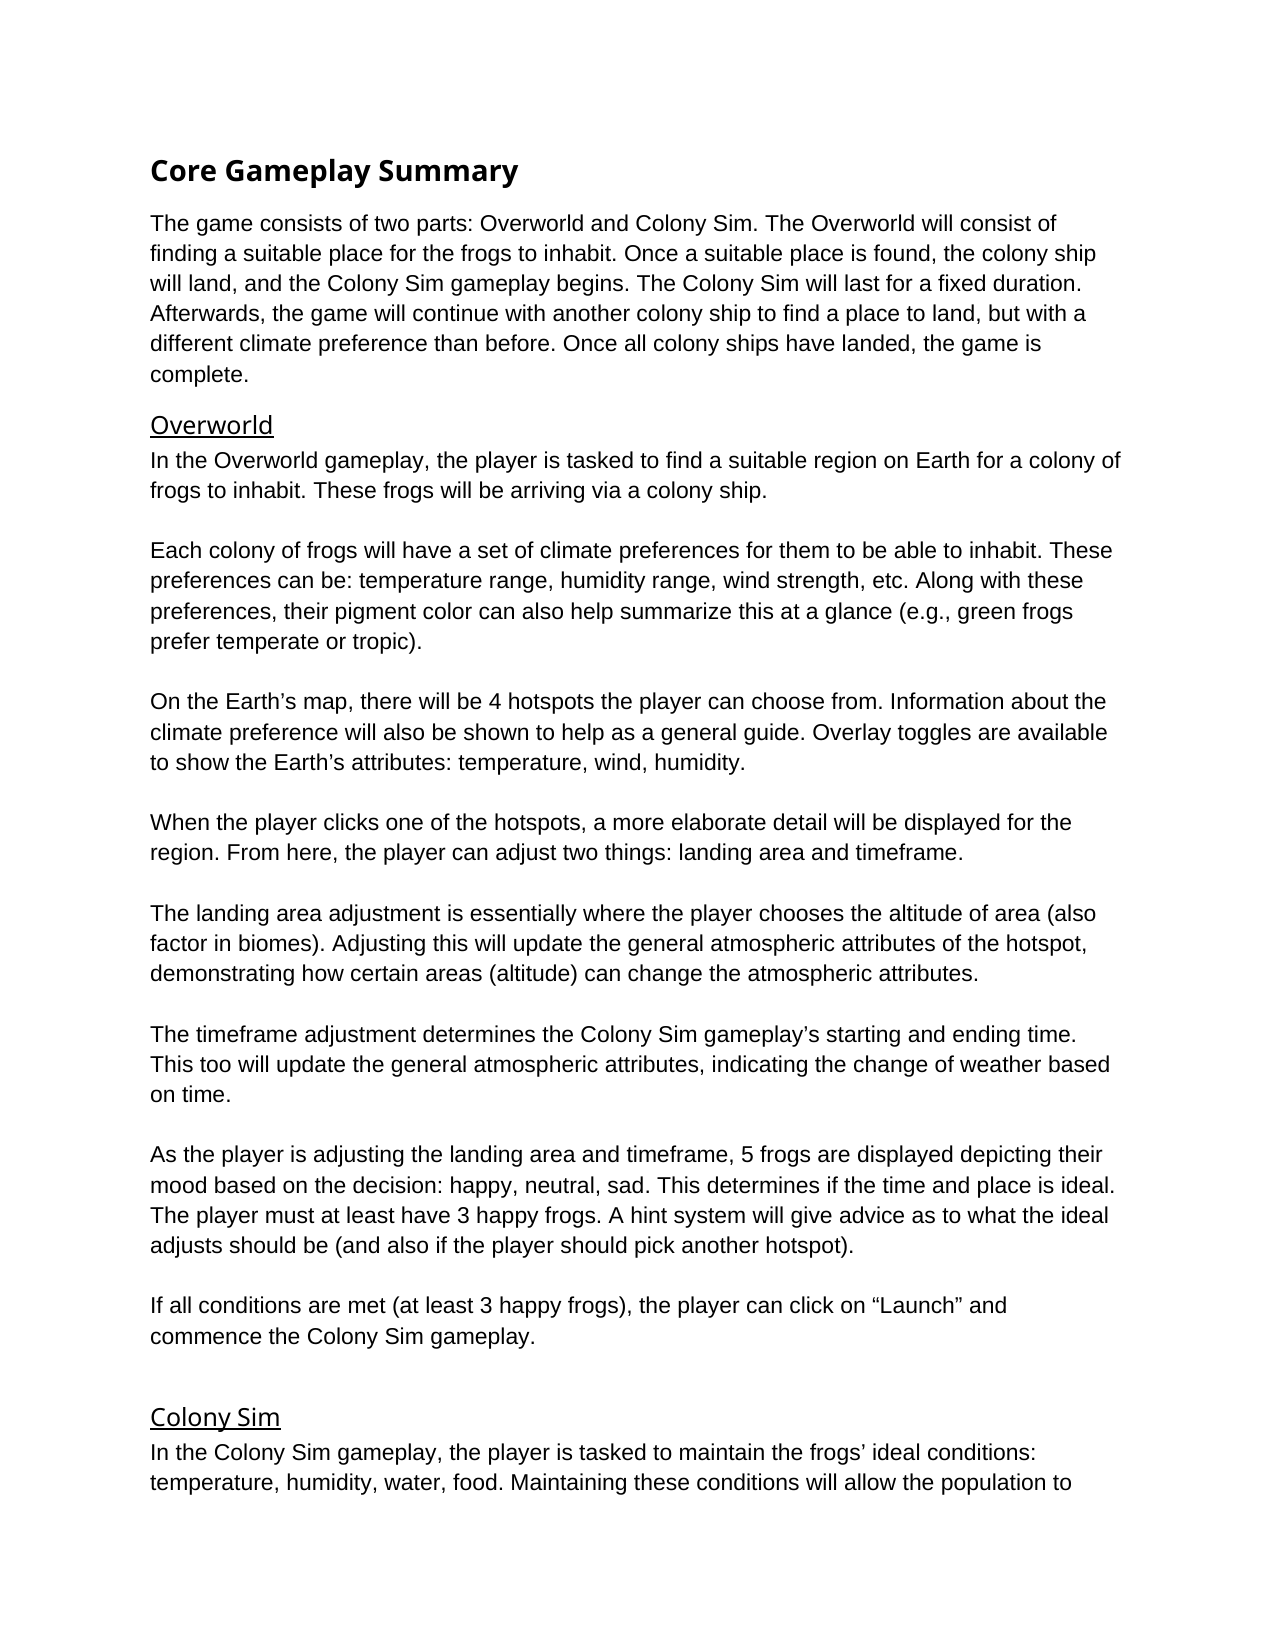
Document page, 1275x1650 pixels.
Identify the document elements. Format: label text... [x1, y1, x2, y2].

subtitle Core Gameplay Summary [150, 150, 1125, 190]
subtitle Colony Sim [150, 1400, 1125, 1434]
text On the Earth’s map, there will be 4 hotspots the player can choose from. Information about the climate preference will also be shown to help as a general guide. Overlay toggles are available to show the Earth’s attributes: temperature, wind, humidity. [150, 688, 1125, 775]
text The landing area adjustment is essentially where the player chooses the altitude of area (also factor in biomes). Adjusting this will update the general atmospheric attributes of the hotspot, demonstrating how certain areas (altitude) can change the atmospheric attributes. [150, 900, 1125, 986]
text The game consists of two parts: Overworld and Colony Sim. The Overworld will consist of finding a suitable place for the frogs to inhabit. Once a suitable place is found, the colony ship will land, and the Colony Sim gameplay begins. The Colony Sim will last for a fixed duration. Afterwards, the game will continue with another colony ship to find a place to land, but with a different climate preference than before. Once all colony ships have landed, the game is complete. [150, 209, 1125, 387]
subtitle Overworld [150, 407, 1125, 441]
text If all conditions are met (at least 3 happy frogs), the player can click on “Launch” and commence the Colony Sim gameplay. [150, 1292, 1125, 1349]
text The timeframe adjustment determines the Colony Sim gameplay’s starting and ending time. This too will update the general atmospheric attributes, indicating the change of weather based on time. [150, 1021, 1125, 1107]
text In the Overworld gameplay, the player is tasked to find a suitable region on Earth for a colony of frogs to inhabit. These frogs will be arriving via a colony ship. [150, 447, 1125, 503]
text As the player is adjusting the landing area and timeframe, 5 frogs are displayed depicting their mood based on the decision: happy, neutral, sad. This determines if the time and place is ideal. The player must at least have 3 happy frogs. A hint system will give advice as to what the ideal adjusts should be (and also if the player should pick another hotspot). [150, 1141, 1125, 1258]
text When the player clicks one of the hotspots, a more elaborate detail will be displayed for the region. From here, the player can adjust two things: landing area and timeframe. [150, 809, 1125, 866]
text Each colony of frogs will have a set of climate preferences for them to be able to inhabit. These preferences can be: temperature range, humidity range, wind strength, etc. Along with these preferences, their pigment color can also help summarize this at a glance (e.g., green frogs prefer temperate or tropic). [150, 537, 1125, 654]
